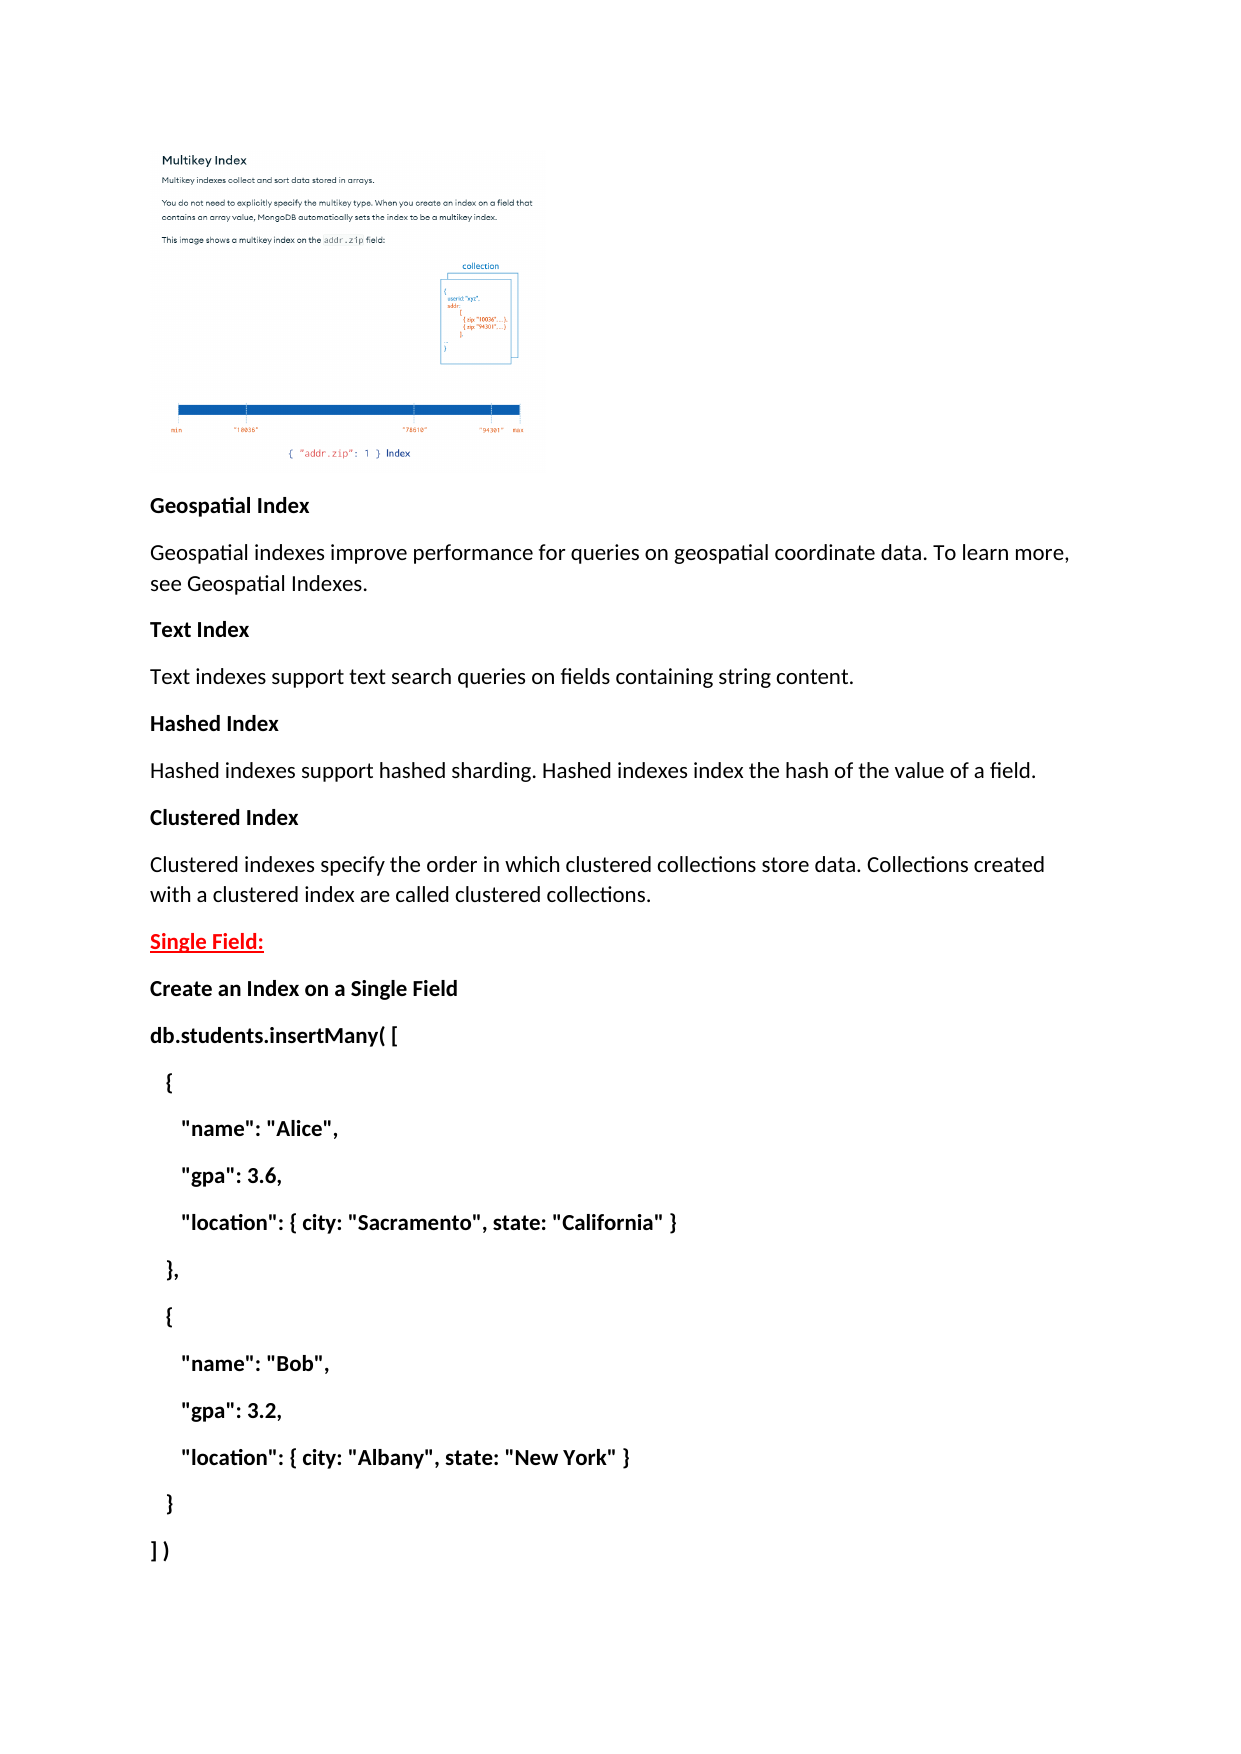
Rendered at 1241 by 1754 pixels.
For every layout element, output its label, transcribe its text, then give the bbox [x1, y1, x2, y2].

text "location": { city: "Albany", state: "New York" } [150, 1443, 1090, 1471]
text Hashed Index [150, 709, 1090, 737]
text Text Index [150, 616, 1090, 644]
text }, [150, 1255, 1090, 1283]
text Geospatial indexes improve performance for queries on geospatial coordinate data. To learn more, see Geospatial Indexes. [150, 538, 1090, 597]
text Create an Index on a Single Field [150, 974, 1090, 1002]
text Clustered Index [150, 803, 1090, 831]
text db.students.insertMany( [ [150, 1021, 1090, 1049]
text "location": { city: "Sacramento", state: "California" } [150, 1208, 1090, 1236]
text Geospatial Index [150, 492, 1090, 520]
text { [150, 1068, 1090, 1096]
text Clustered indexes specify the order in which clustered collections store data. Collections created with a clustered index are called clustered collections. [150, 850, 1090, 908]
text Single Field: [150, 927, 1090, 955]
text "gpa": 3.6, [150, 1161, 1090, 1189]
text ] ) [150, 1536, 1090, 1564]
text "gpa": 3.2, [150, 1396, 1090, 1424]
text "name": "Bob", [150, 1349, 1090, 1377]
text { [150, 1302, 1090, 1330]
picture [150, 150, 547, 473]
text "name": "Alice", [150, 1114, 1090, 1143]
text Text indexes support text search queries on fields containing string content. [150, 662, 1090, 691]
text Hashed indexes support hashed sharding. Hashed indexes index the hash of the value of a field. [150, 756, 1090, 784]
text } [150, 1489, 1090, 1518]
